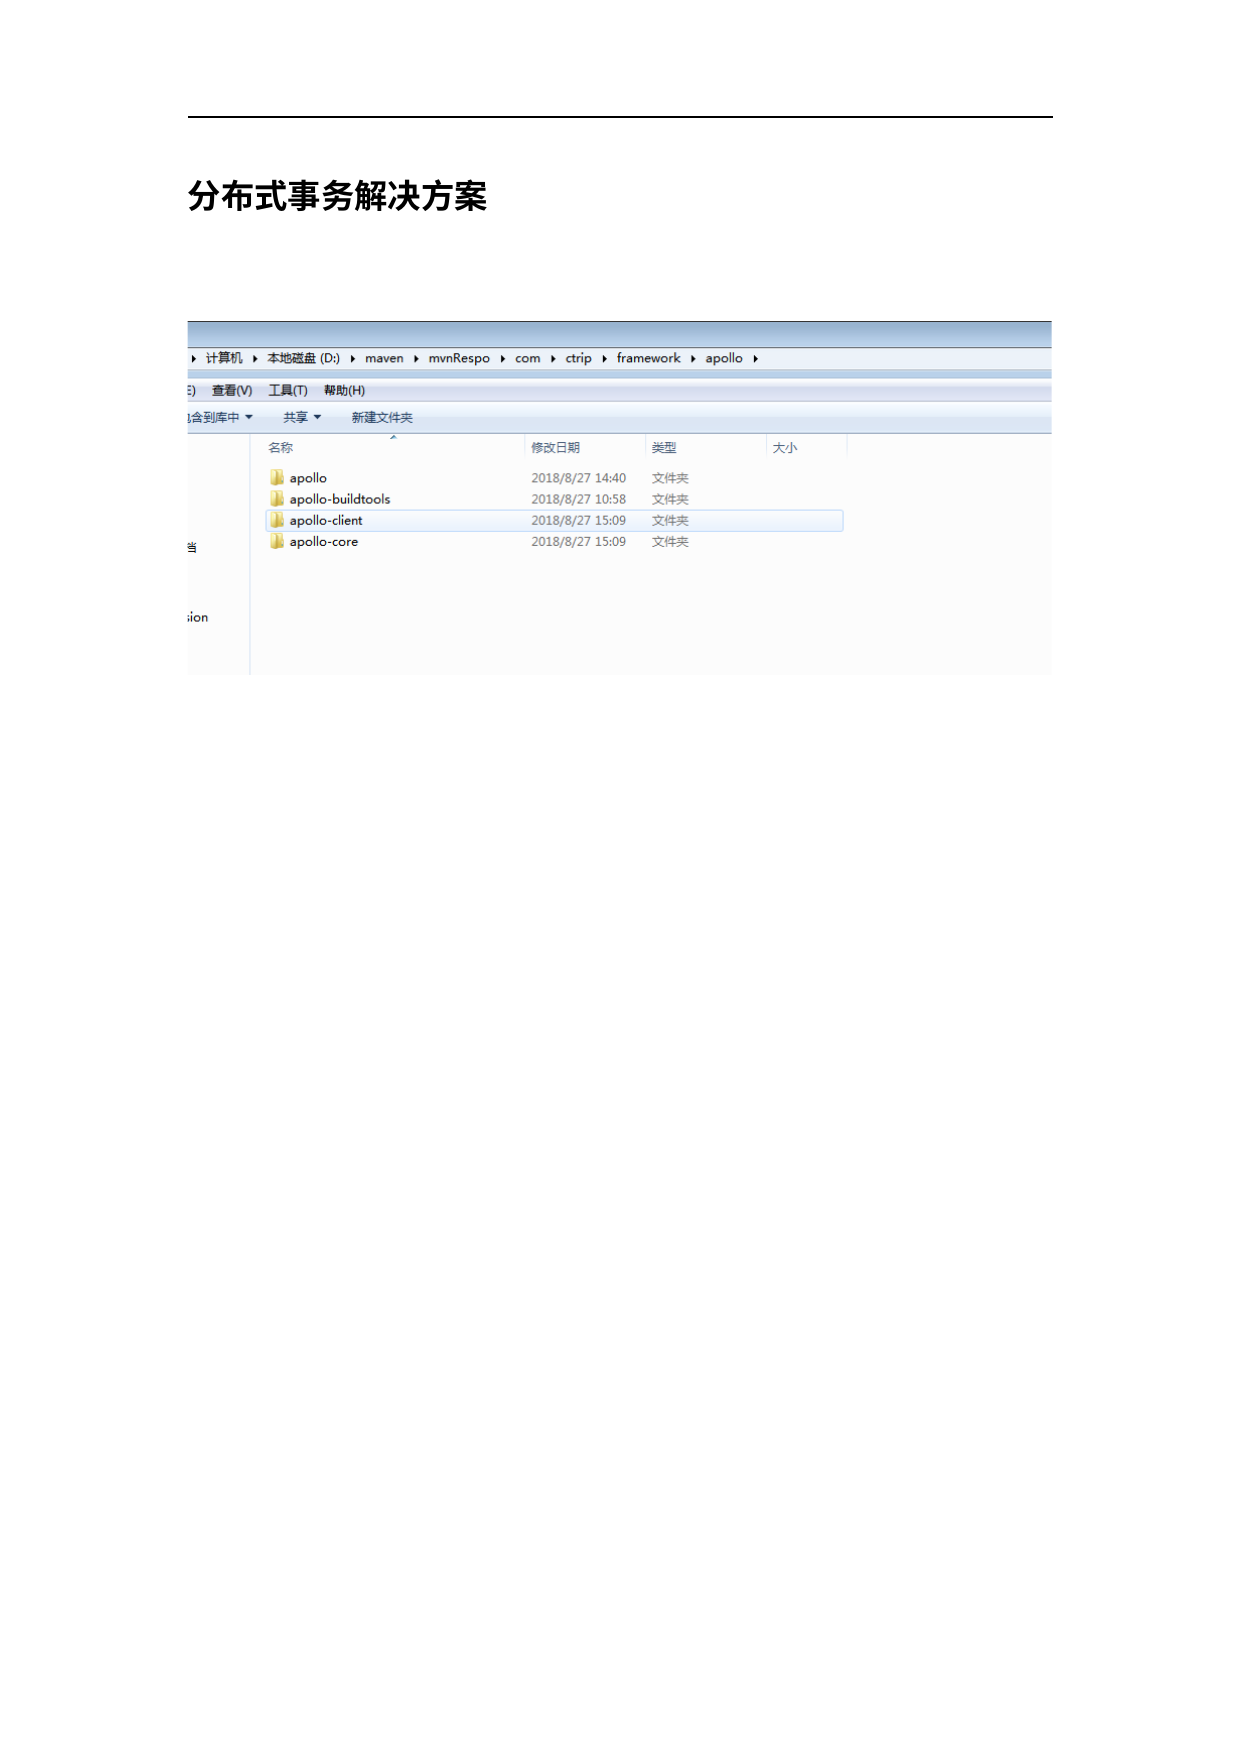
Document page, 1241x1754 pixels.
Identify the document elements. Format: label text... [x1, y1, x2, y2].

subtitle 分布式事务解决方案 [187, 162, 1053, 227]
picture [187, 321, 1052, 675]
